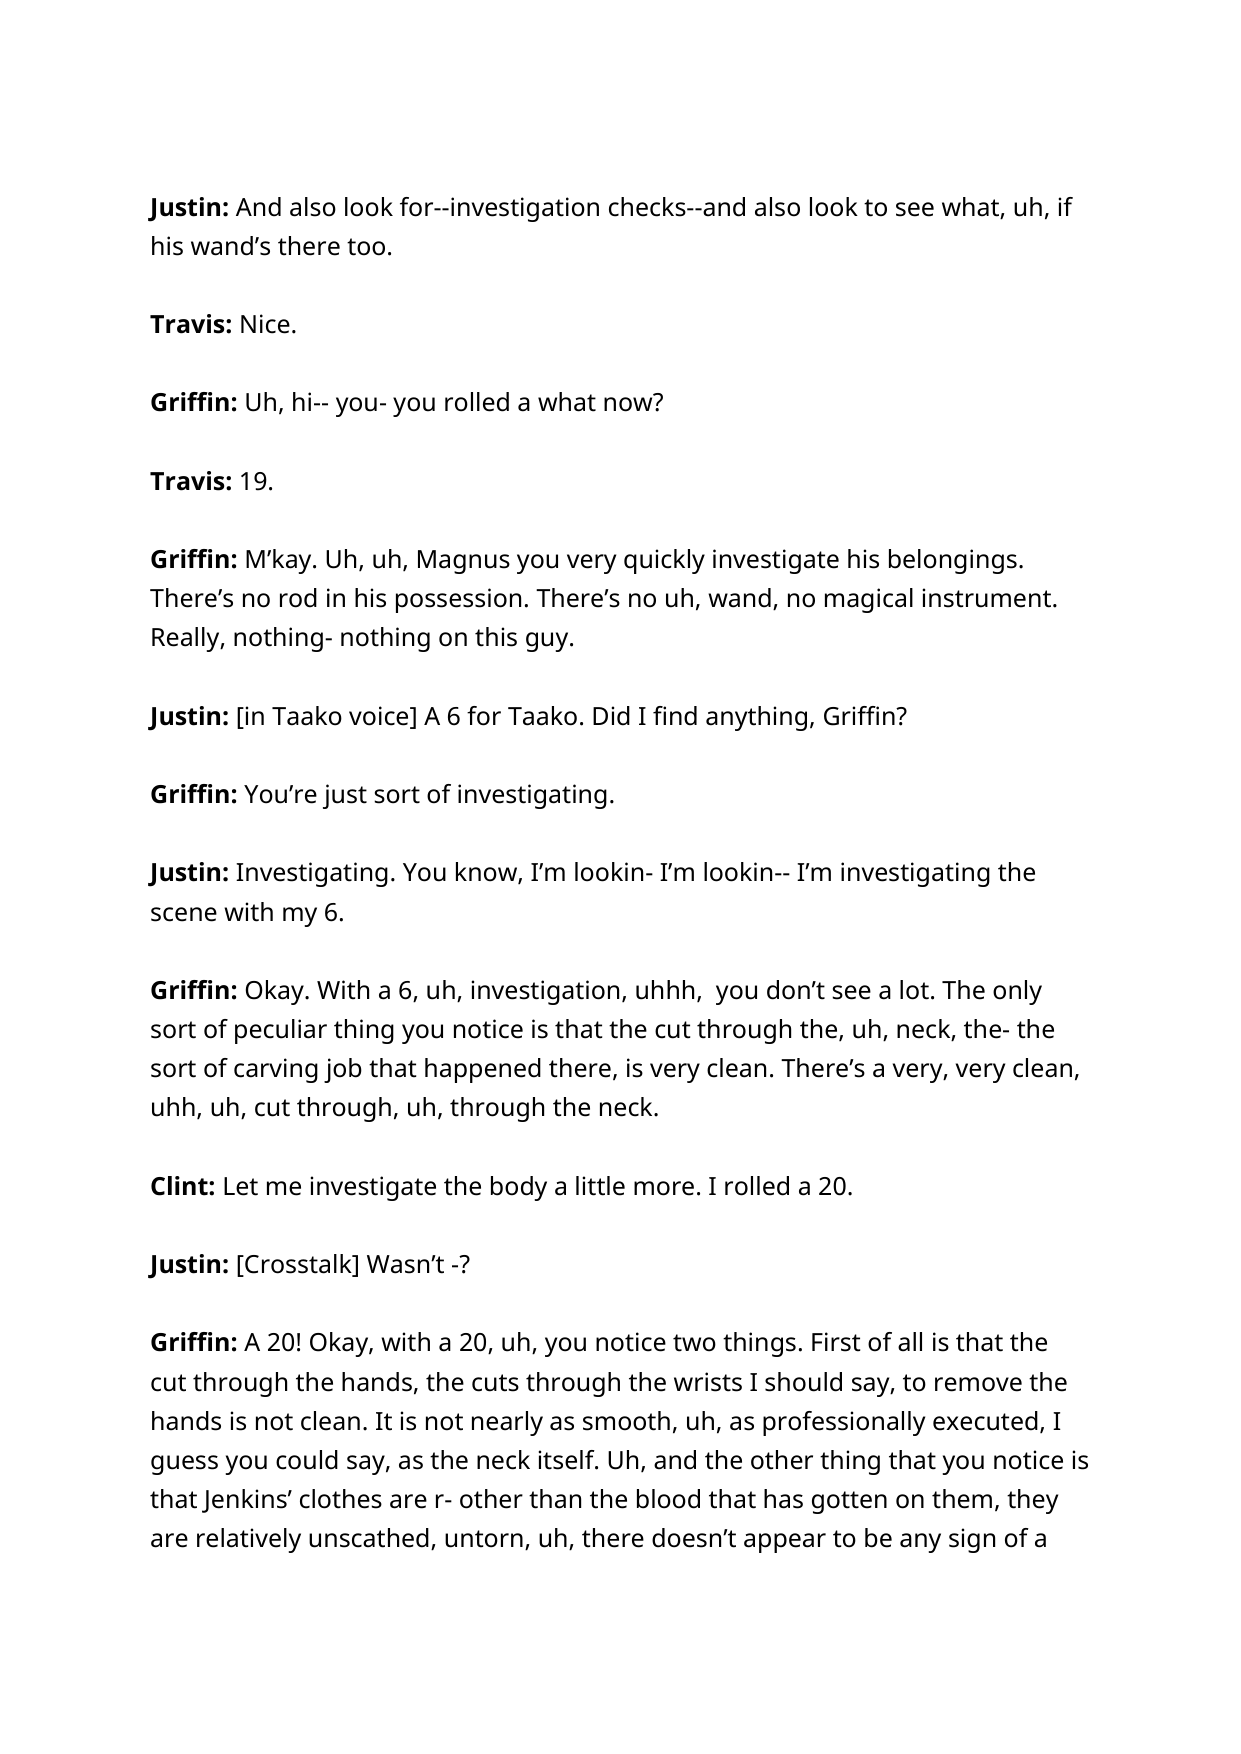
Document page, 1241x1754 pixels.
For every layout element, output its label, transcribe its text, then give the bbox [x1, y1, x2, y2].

text Clint: Let me investigate the body a little more. I rolled a 20. [150, 1168, 1090, 1202]
text Justin: [in Taako voice] A 6 for Taako. Did I find anything, Griffin? [150, 698, 1090, 732]
text Travis: 19. [150, 463, 1090, 497]
text Justin: Investigating. You know, I’m lookin- I’m lookin-- I’m investigating the scene with my 6. [150, 855, 1090, 928]
text Griffin: Okay. With a 6, uh, investigation, uhhh, you don’t see a lot. The only sort of peculiar thing you notice is that the cut through the, uh, neck, the- the sort of carving job that happened there, is very clean. There’s a very, very clean, uhh, uh, cut through, uh, through the neck. [150, 972, 1090, 1124]
text Travis: Nice. [150, 307, 1090, 341]
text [150, 1325, 1090, 1555]
text Griffin: Uh, hi-- you- you rolled a what now? [150, 385, 1090, 419]
text Griffin: M’kay. Uh, uh, Magnus you very quickly investigate his belongings. There’s no rod in his possession. There’s no uh, wand, no magical instrument. Really, nothing- nothing on this guy. [150, 542, 1090, 654]
text Justin: [Crosstalk] Wasn’t -? [150, 1247, 1090, 1281]
text Griffin: You’re just sort of investigating. [150, 777, 1090, 811]
text Justin: And also look for--investigation checks--and also look to see what, uh, if his wand’s there too. [150, 189, 1090, 262]
